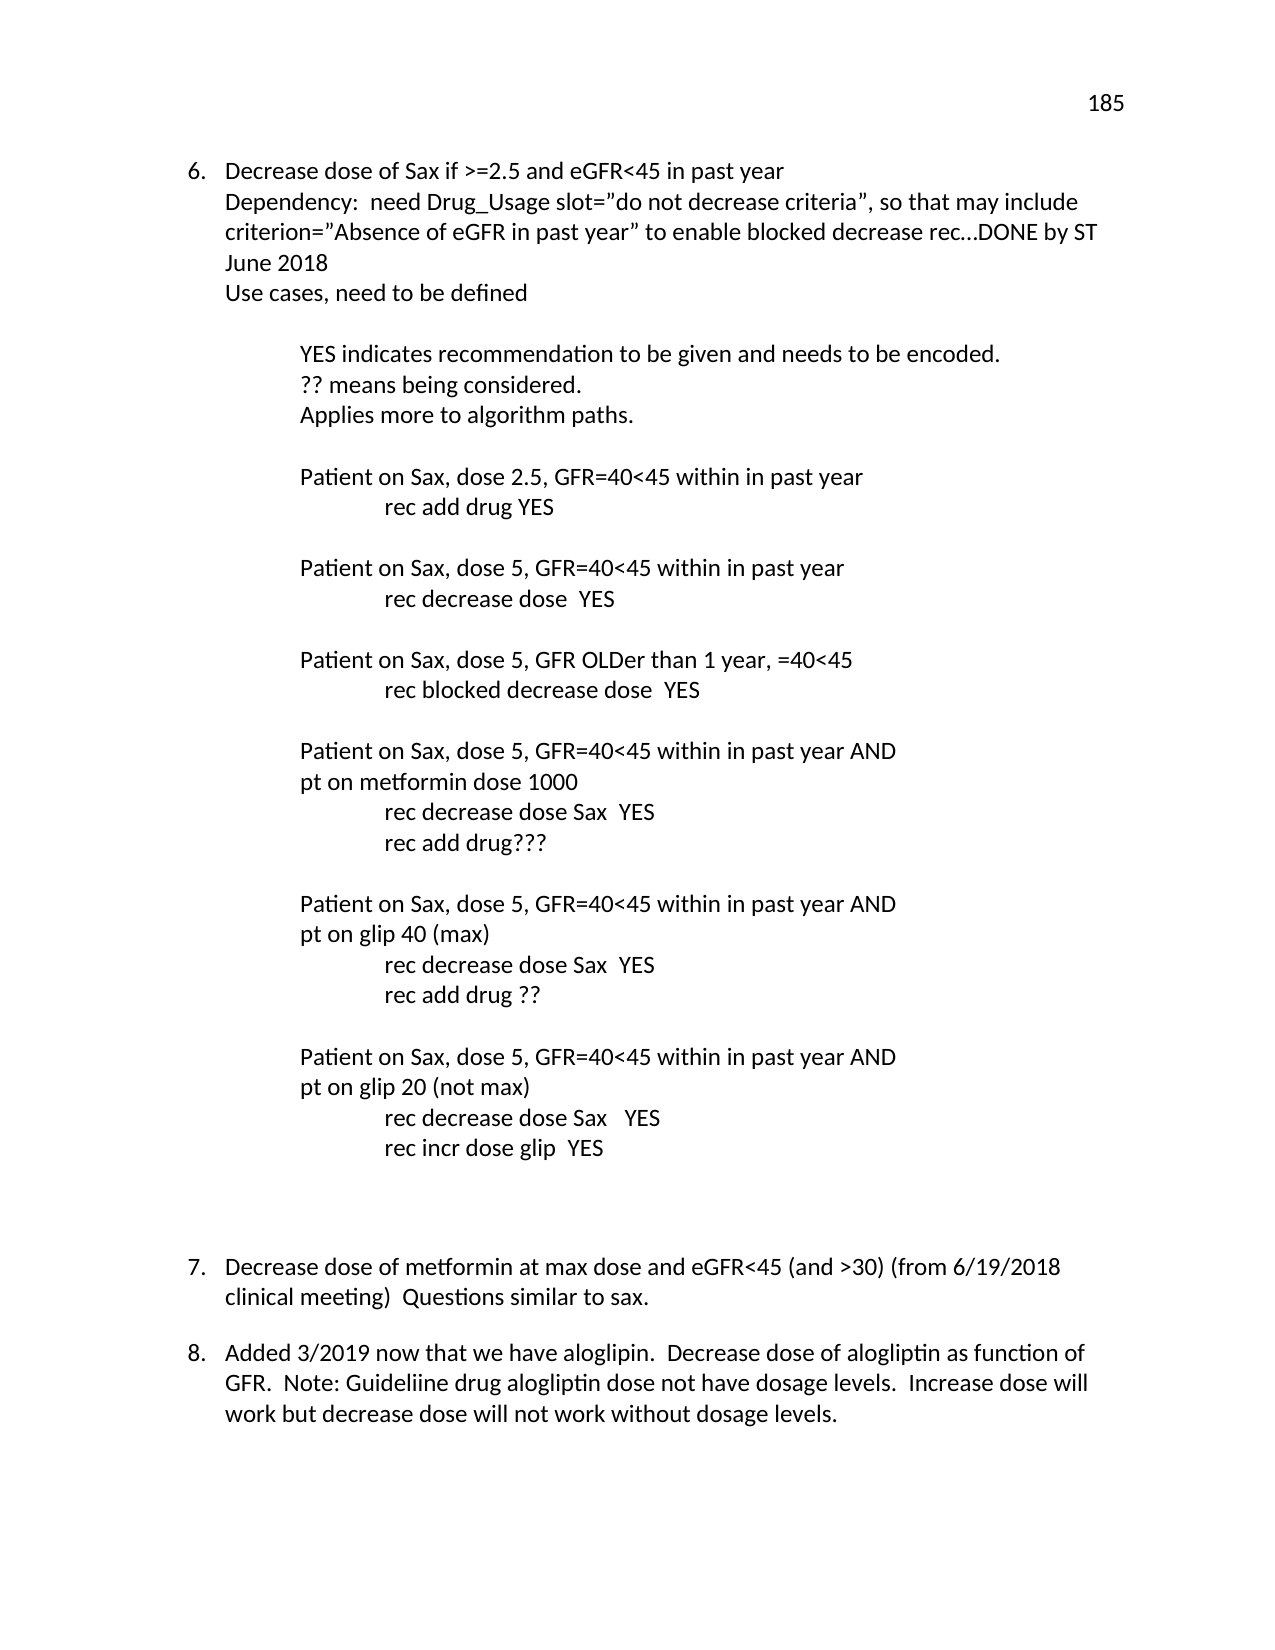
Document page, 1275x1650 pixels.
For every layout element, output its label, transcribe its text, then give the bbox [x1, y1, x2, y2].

list Added 3/2019 now that we have aloglipin. Decrease dose of alogliptin as function of GFR. Note: Guideliine drug alogliptin dose not have dosage levels. Increase dose will work but decrease dose will not work without dosage levels. [187, 1337, 1125, 1428]
text rec add drug??? [300, 827, 1125, 857]
text Patient on Sax, dose 5, GFR OLDer than 1 year, =40<45 [300, 644, 1125, 674]
text rec incr dose glip YES [300, 1132, 1125, 1163]
text pt on metformin dose 1000 [300, 766, 1125, 796]
list Decrease dose of Sax if >=2.5 and eGFR<45 in past year [187, 156, 1125, 186]
text Patient on Sax, dose 5, GFR=40<45 within in past year AND [300, 735, 1125, 766]
text pt on glip 40 (max) [300, 918, 1125, 949]
text rec decrease dose Sax YES [300, 1102, 1125, 1132]
text Patient on Sax, dose 5, GFR=40<45 within in past year AND [300, 1041, 1125, 1071]
list Decrease dose of metformin at max dose and eGFR<45 (and >30) (from 6/19/2018 clinical meeting) Questions similar to sax. [187, 1251, 1125, 1312]
text ?? means being considered. [300, 369, 1125, 400]
text Patient on Sax, dose 5, GFR=40<45 within in past year [300, 552, 1125, 583]
text rec decrease dose Sax YES [300, 796, 1125, 827]
text rec decrease dose Sax YES [300, 949, 1125, 979]
list Use cases, need to be defined [225, 278, 1125, 308]
text YES indicates recommendation to be given and needs to be encoded. [300, 339, 1125, 369]
text rec decrease dose YES [300, 583, 1125, 613]
text rec add drug ?? [300, 979, 1125, 1010]
text Applies more to algorithm paths. [300, 400, 1125, 430]
text Patient on Sax, dose 2.5, GFR=40<45 within in past year [300, 461, 1125, 491]
text pt on glip 20 (not max) [300, 1071, 1125, 1102]
text Patient on Sax, dose 5, GFR=40<45 within in past year AND [300, 888, 1125, 918]
list Dependency: need Drug_Usage slot=”do not decrease criteria”, so that may include criterion=”Absence of eGFR in past year” to enable blocked decrease rec…DONE by ST June 2018 [225, 186, 1125, 278]
text rec blocked decrease dose YES [300, 674, 1125, 705]
text rec add drug YES [300, 491, 1125, 522]
